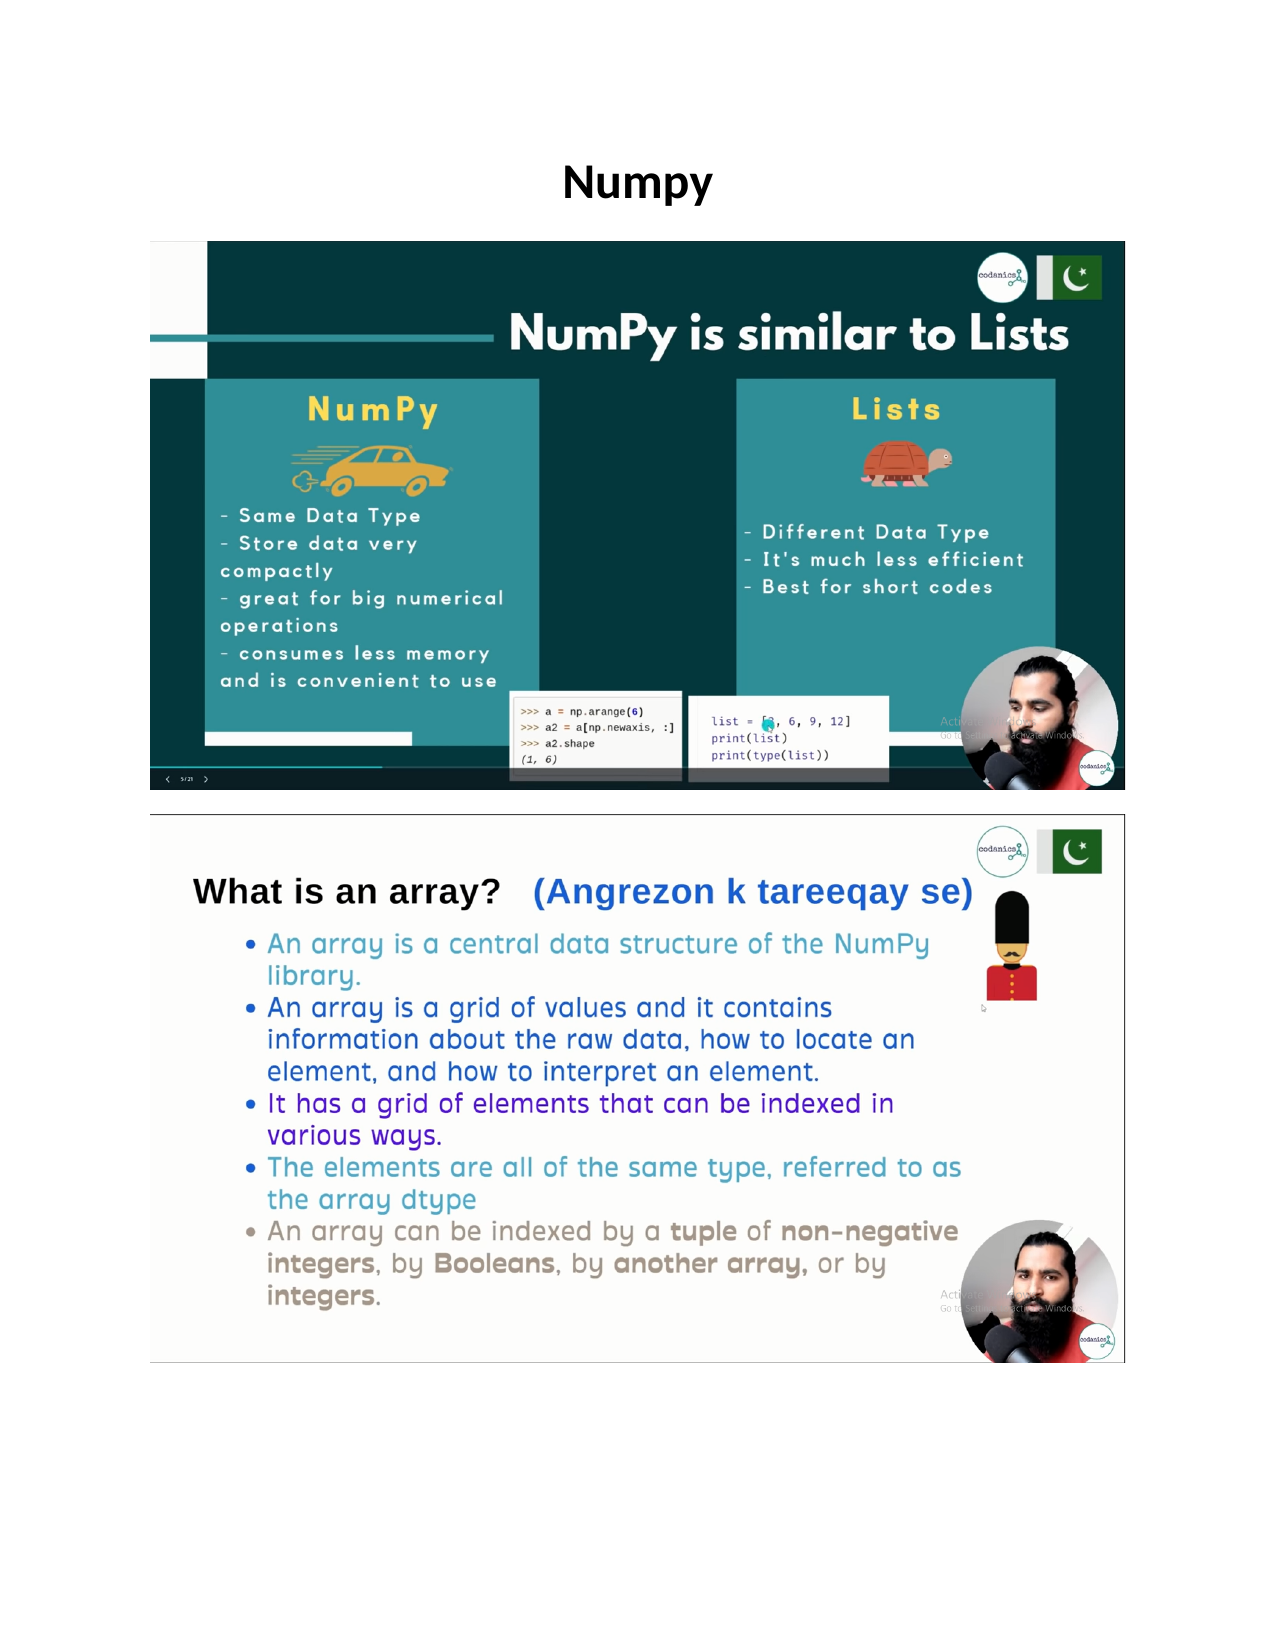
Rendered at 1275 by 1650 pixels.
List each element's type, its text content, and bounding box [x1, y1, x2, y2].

picture [150, 814, 1125, 1363]
picture [150, 241, 1125, 790]
text Numpy [150, 150, 1125, 211]
